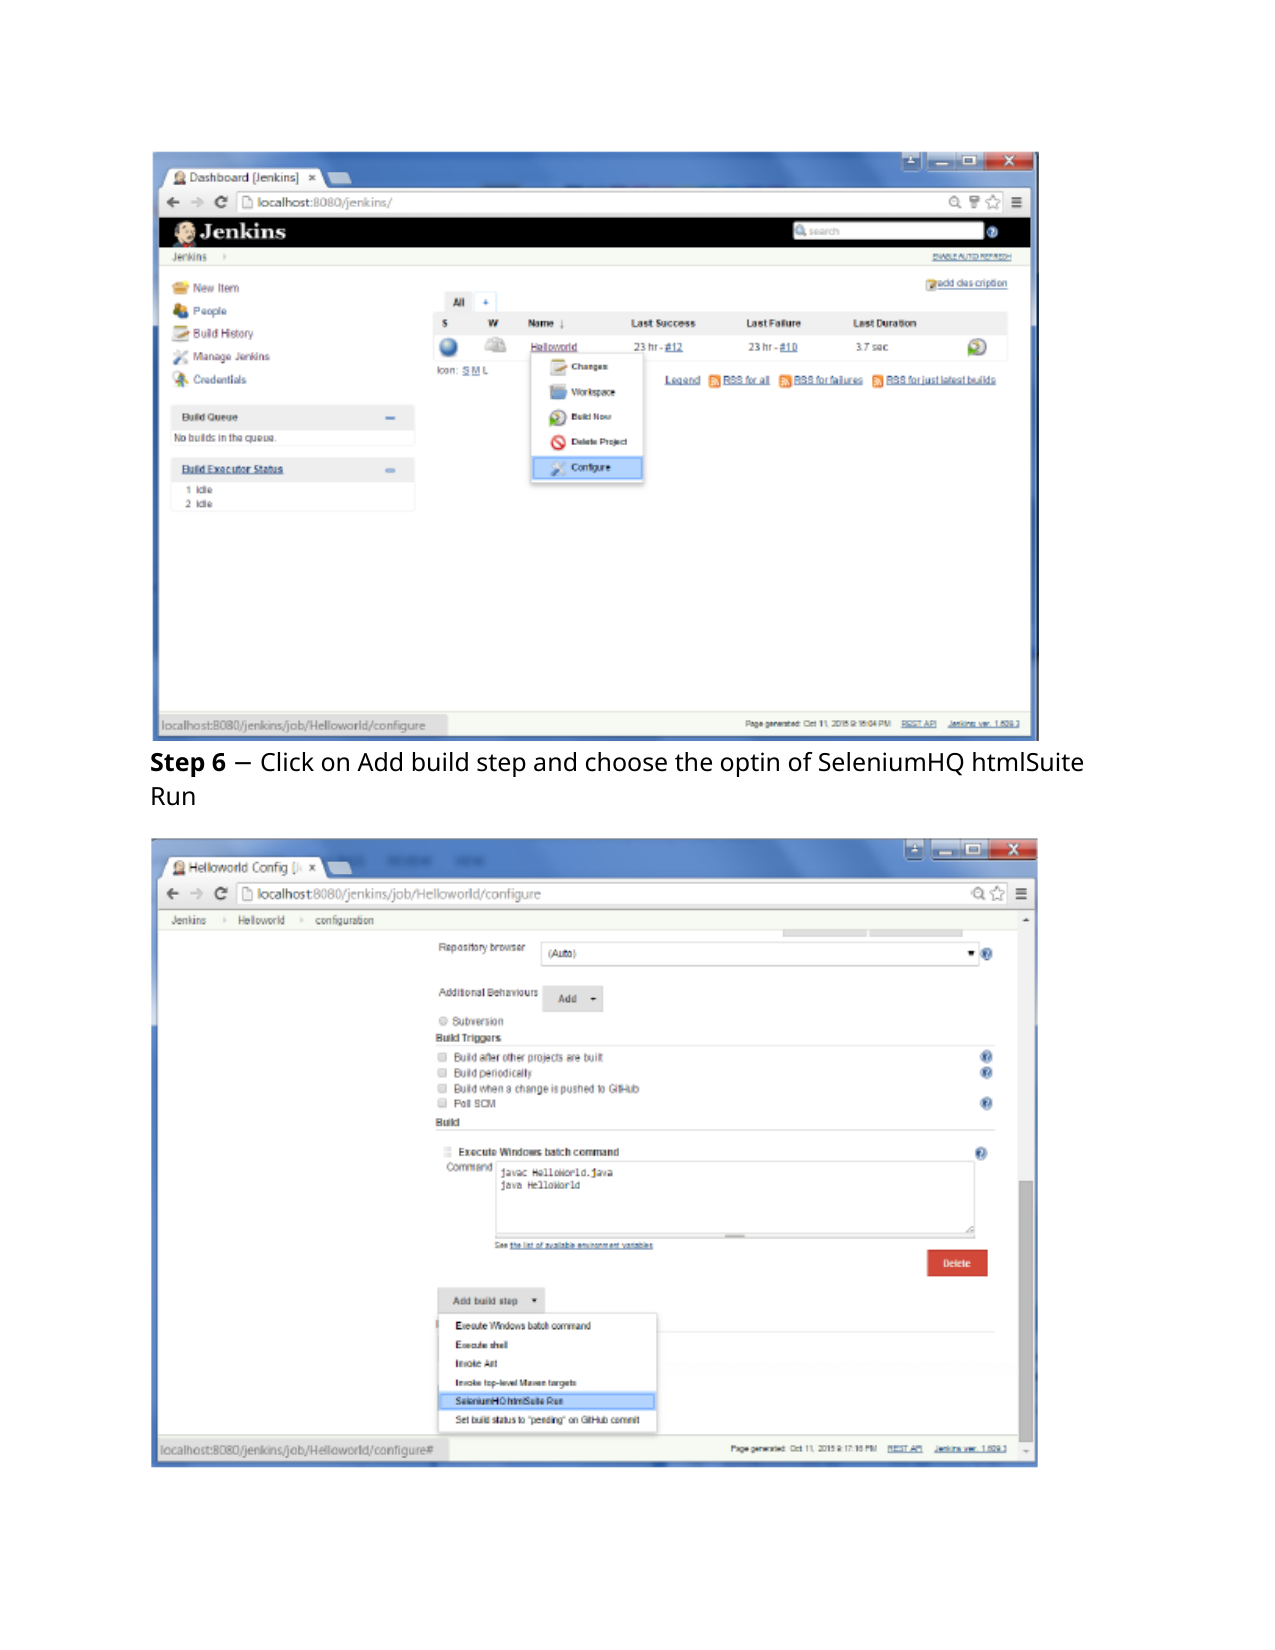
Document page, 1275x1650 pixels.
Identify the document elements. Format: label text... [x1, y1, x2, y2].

picture [150, 837, 1038, 1469]
picture [150, 150, 1039, 741]
text Step 6 − Click on Add build step and choose the optin of SeleniumHQ htmlSuite Run [150, 744, 1125, 813]
